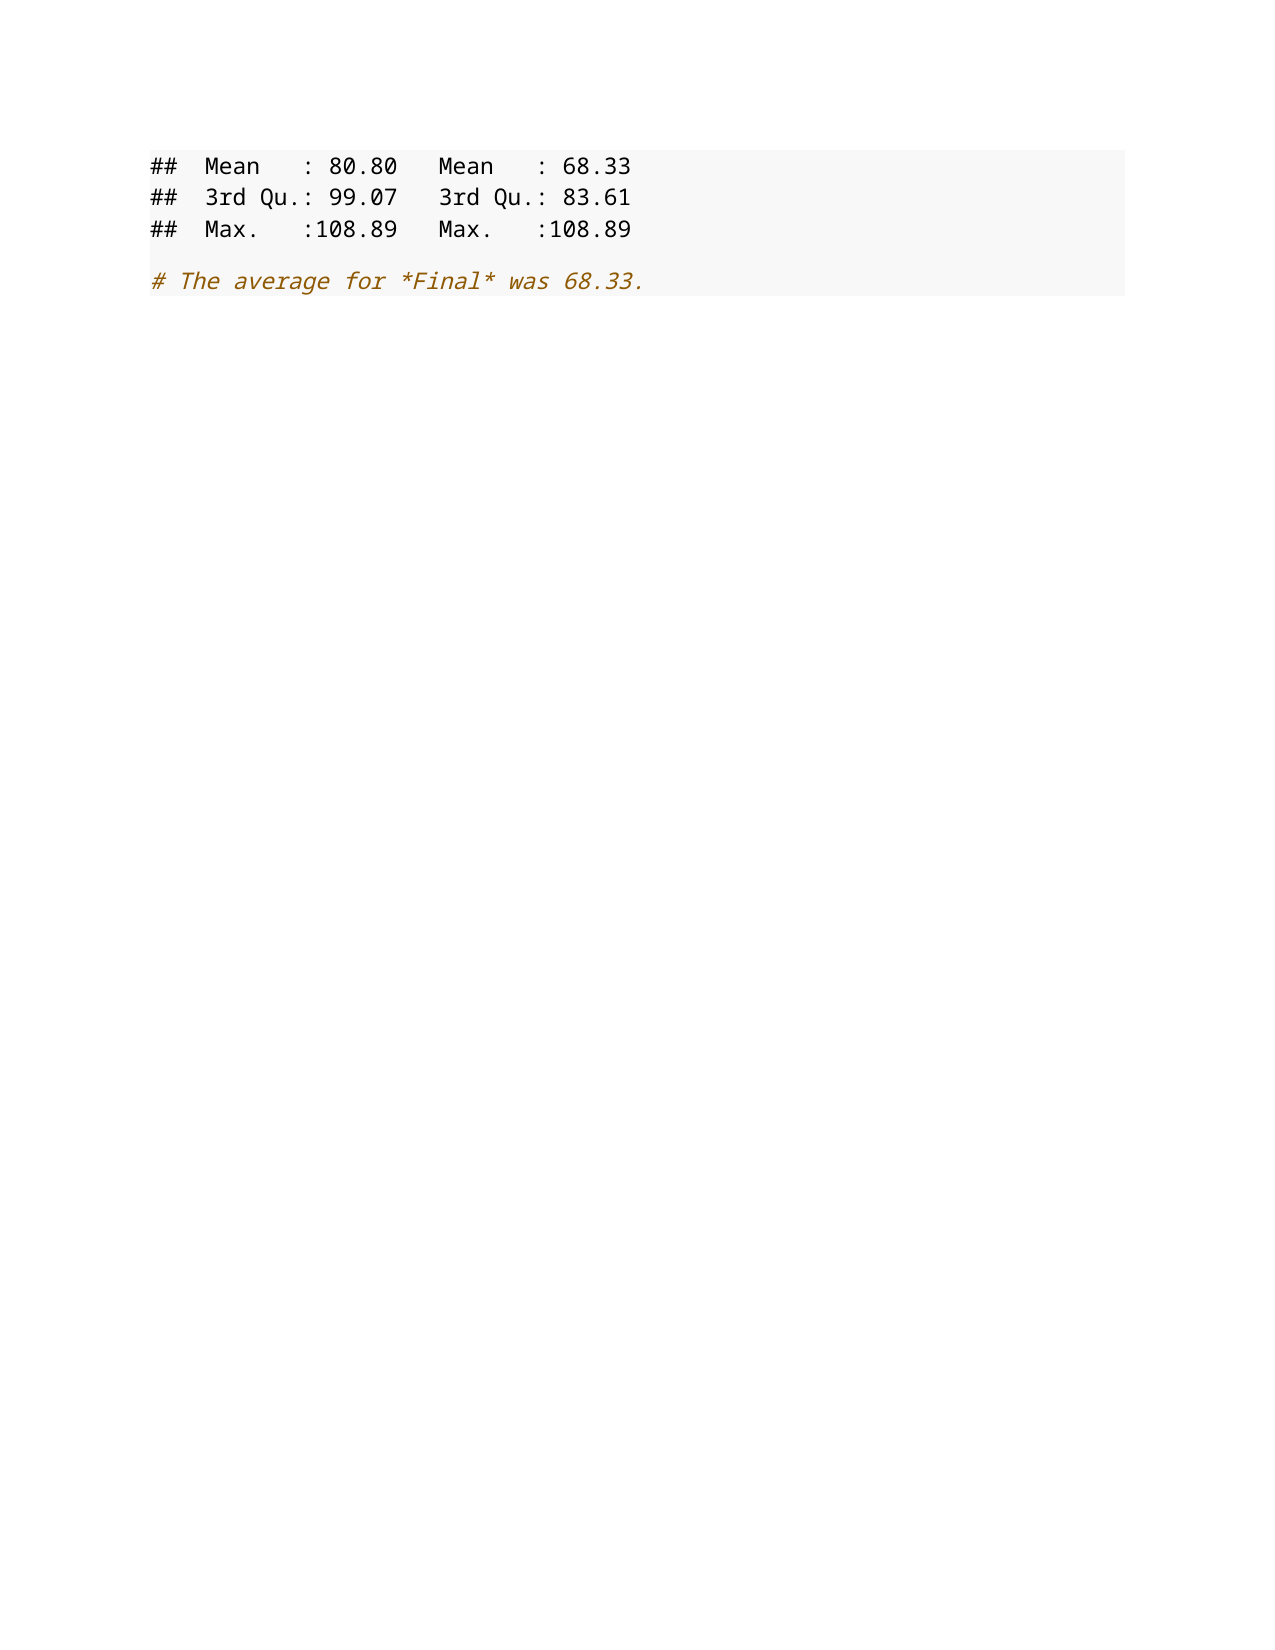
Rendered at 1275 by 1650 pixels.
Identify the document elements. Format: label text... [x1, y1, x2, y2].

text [150, 150, 1125, 244]
text # The average for *Final* was 68.33. [150, 264, 1125, 296]
